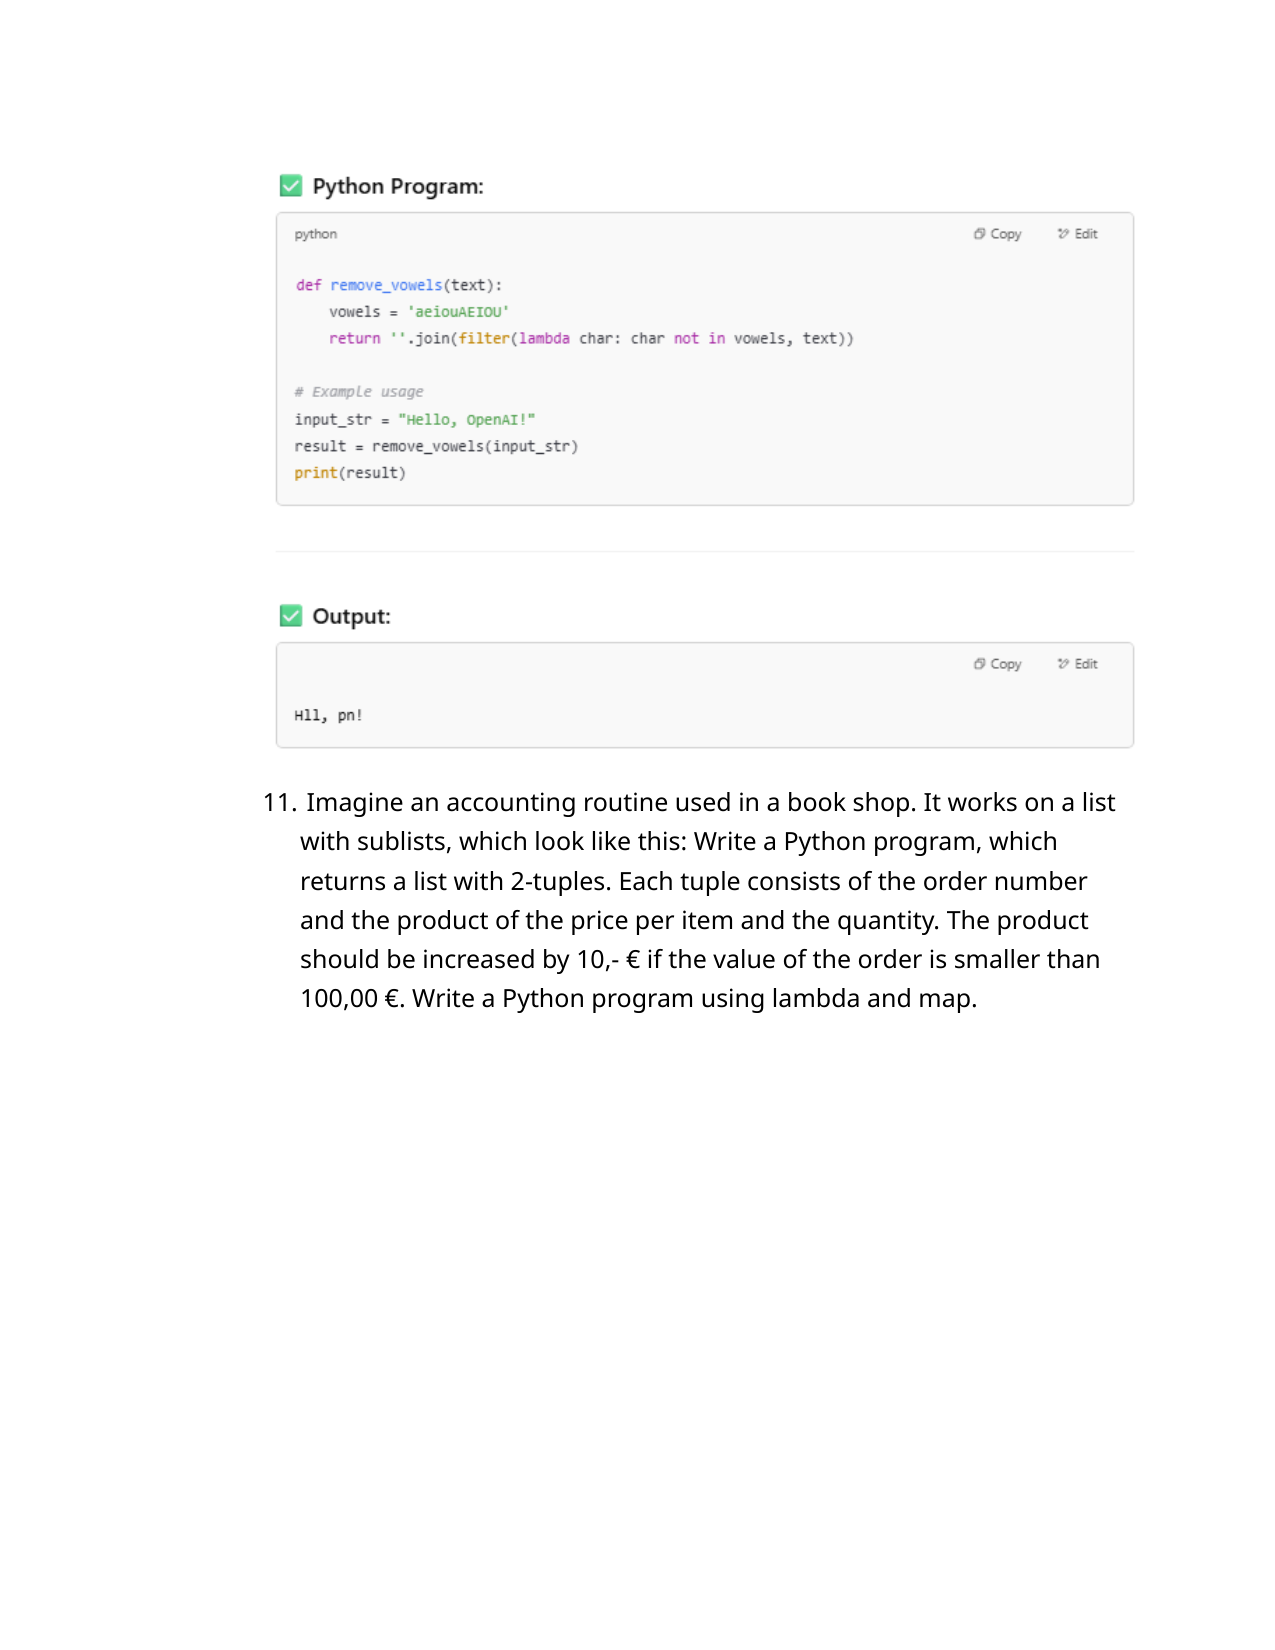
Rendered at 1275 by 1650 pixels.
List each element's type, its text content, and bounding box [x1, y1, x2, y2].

list Imagine an accounting routine used in a book shop. It works on a list with sublists, which look like this: Write a Python program, which returns a list with 2-tuples. Each tuple consists of the order number and the product of the price per item and the quantity. The product should be increased by 10,- € if the value of the order is smaller than 100,00 €. Write a Python program using lambda and map. [262, 785, 1125, 1015]
picture [262, 150, 1238, 764]
